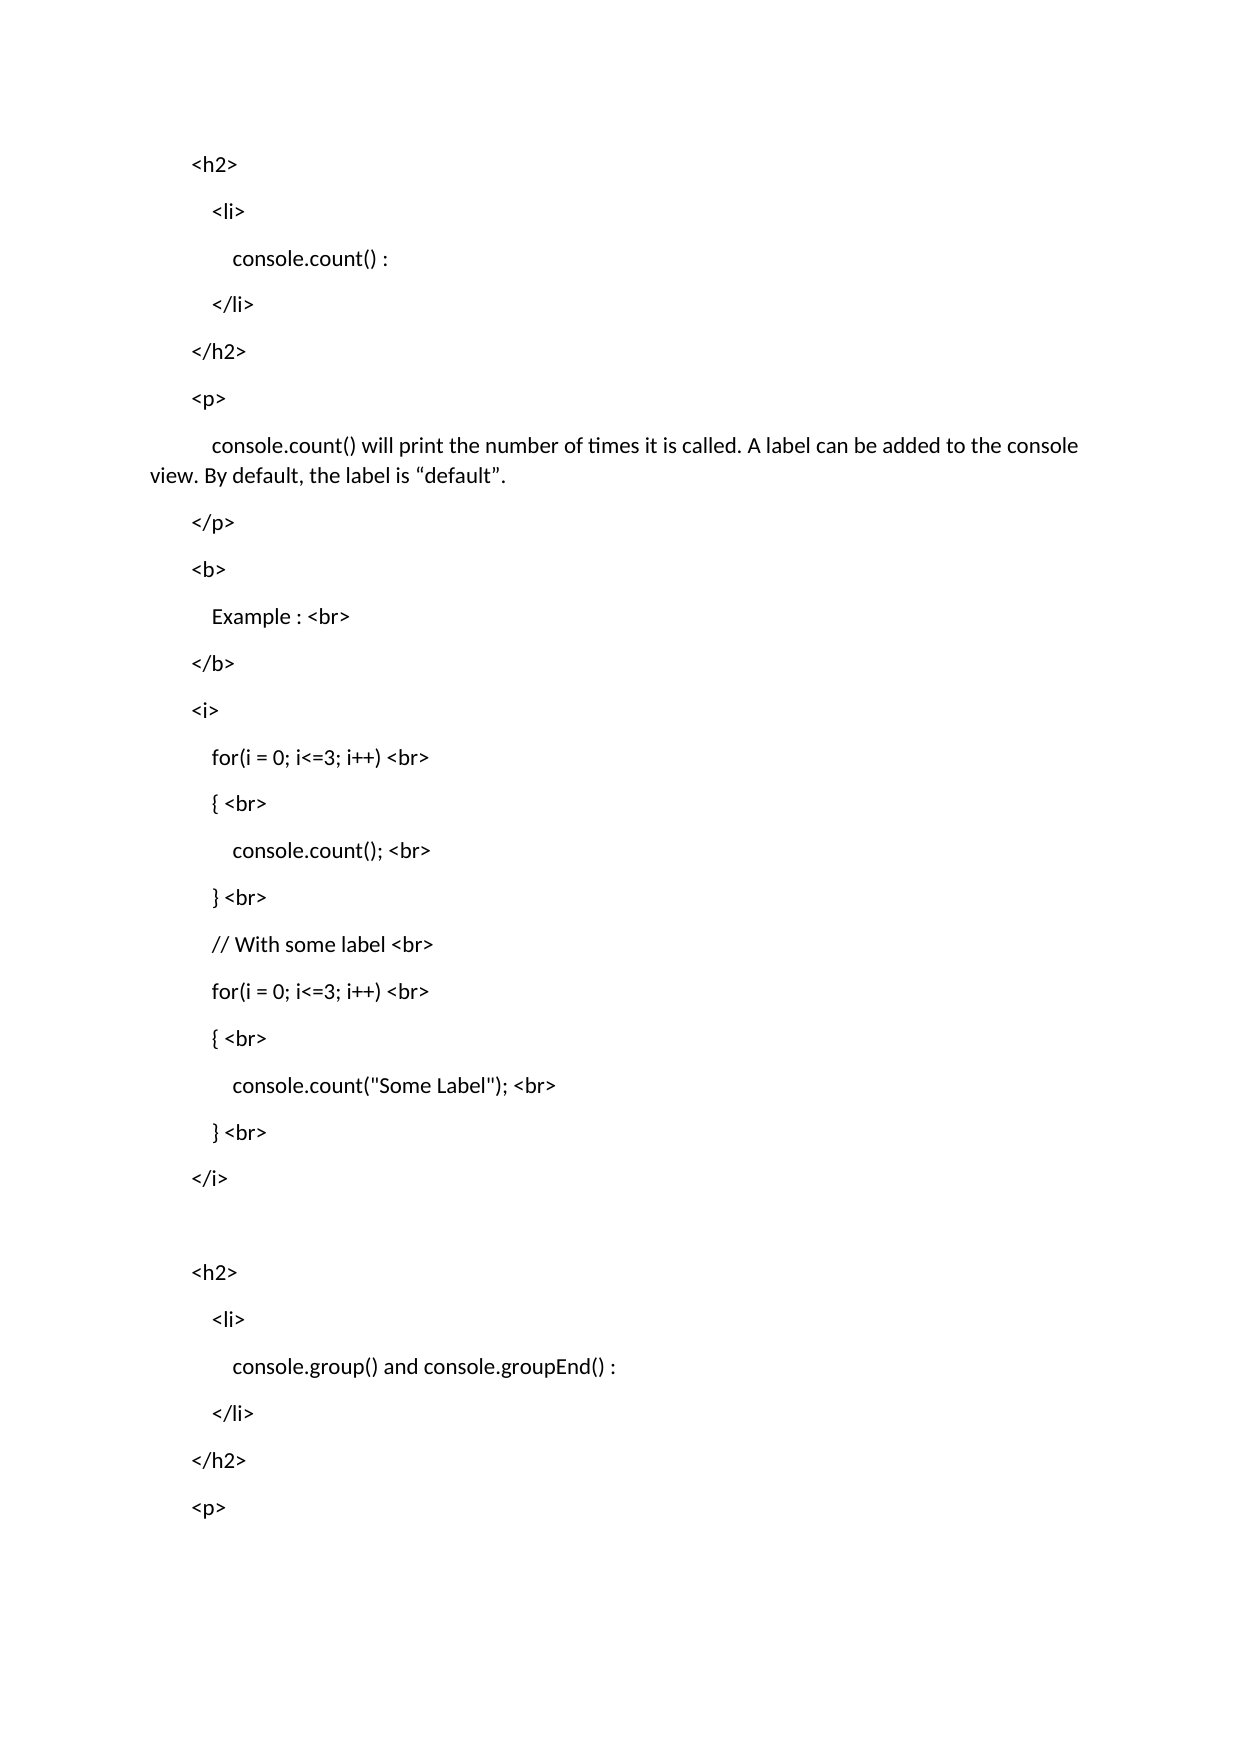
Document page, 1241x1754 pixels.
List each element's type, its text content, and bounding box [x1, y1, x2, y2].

text <i> [150, 696, 1090, 724]
text } <br> [150, 883, 1090, 911]
text </li> [150, 291, 1090, 319]
text for(i = 0; i<=3; i++) <br> [150, 743, 1090, 771]
text <h2> [150, 1258, 1090, 1286]
text { <br> [150, 789, 1090, 818]
text } <br> [150, 1118, 1090, 1146]
text // With some label <br> [150, 930, 1090, 958]
text console.count("Some Label"); <br> [150, 1071, 1090, 1099]
text </p> [150, 508, 1090, 536]
text <h2> [150, 150, 1090, 178]
text for(i = 0; i<=3; i++) <br> [150, 977, 1090, 1005]
text </i> [150, 1164, 1090, 1193]
text <p> [150, 1493, 1090, 1521]
text <b> [150, 555, 1090, 583]
text </li> [150, 1399, 1090, 1427]
text <li> [150, 1305, 1090, 1333]
text </b> [150, 649, 1090, 677]
text { <br> [150, 1024, 1090, 1052]
text <p> [150, 384, 1090, 412]
text Example : <br> [150, 602, 1090, 630]
text console.count(); <br> [150, 836, 1090, 864]
text console.count() will print the number of times it is called. A label can be added to the console view. By default, the label is “default”. [150, 431, 1090, 489]
text </h2> [150, 1446, 1090, 1474]
text <li> [150, 197, 1090, 225]
text console.count() : [150, 244, 1090, 272]
text console.group() and console.groupEnd() : [150, 1352, 1090, 1380]
text </h2> [150, 337, 1090, 366]
